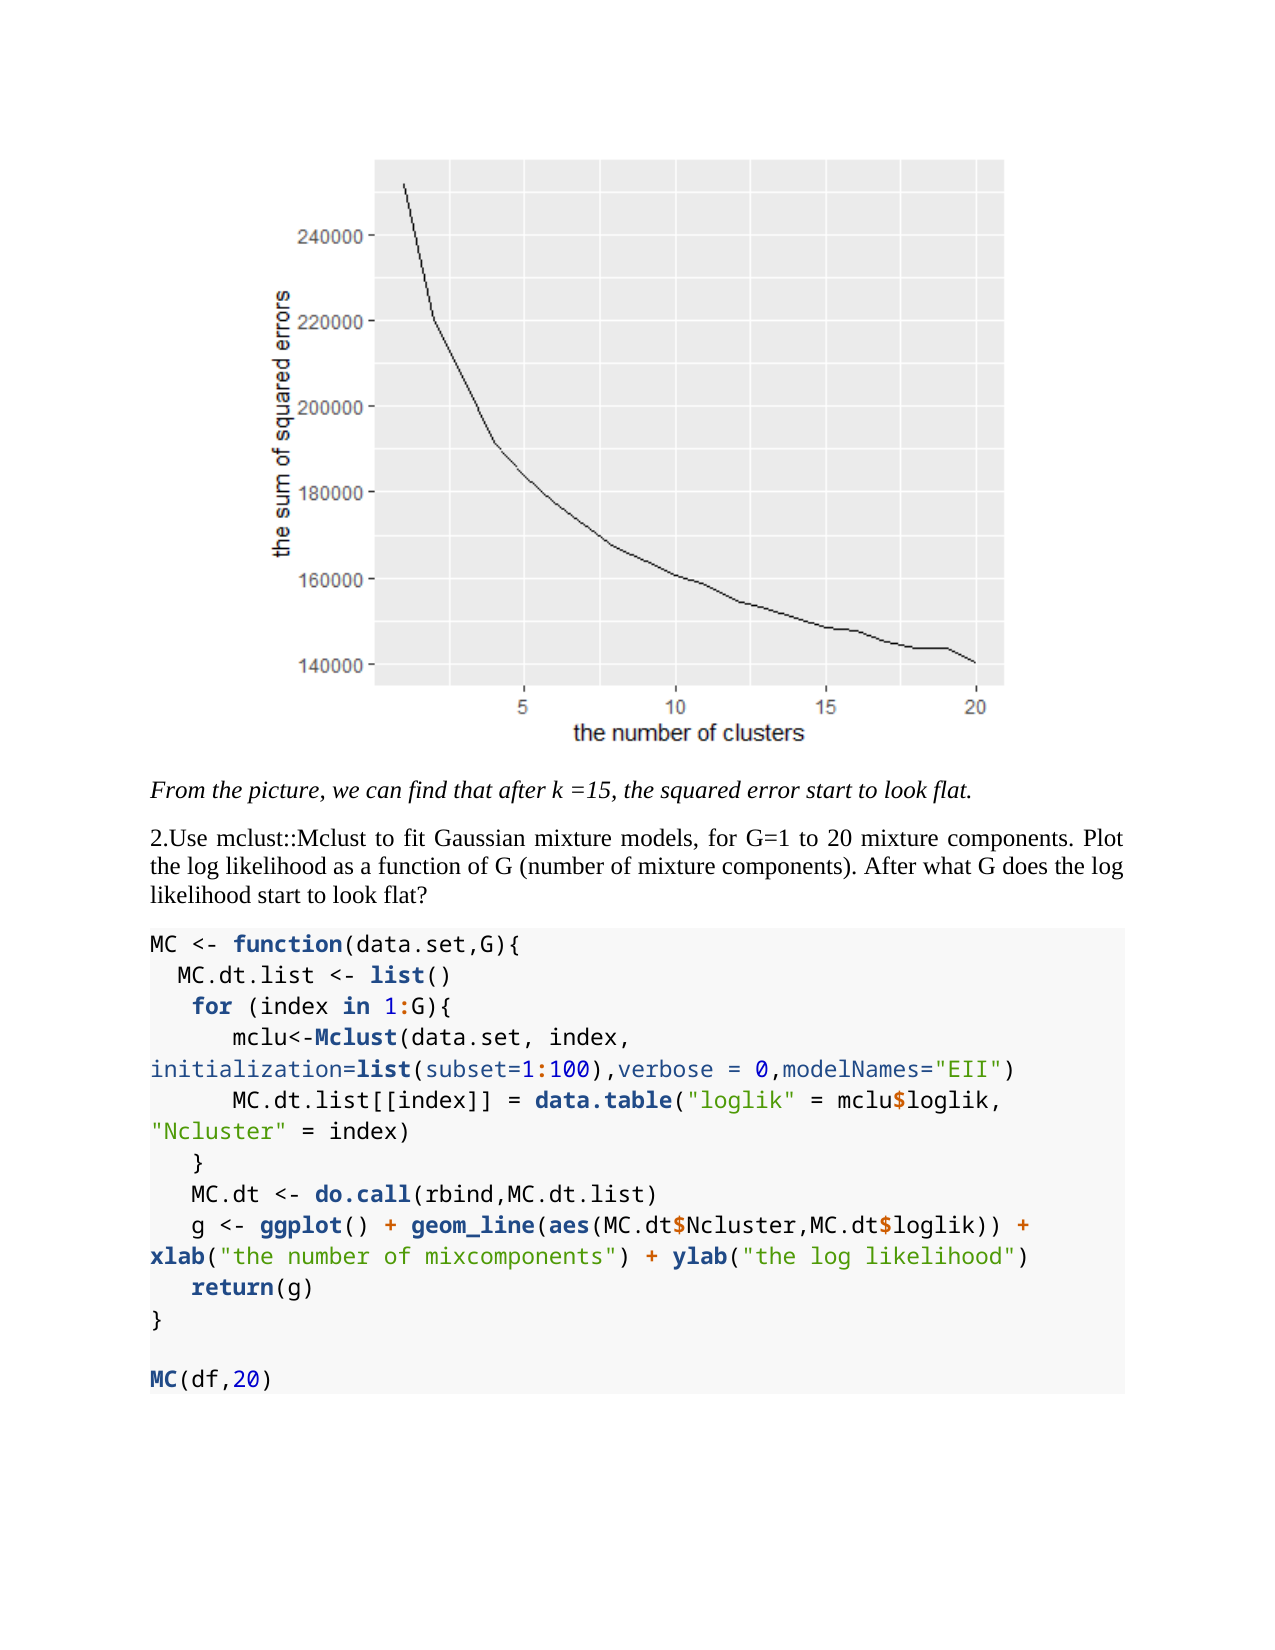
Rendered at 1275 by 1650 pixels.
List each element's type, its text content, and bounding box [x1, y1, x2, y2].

picture [258, 150, 1017, 757]
text MC <- function(data.set,G){ MC.dt.list <- list() for (index in 1:G){ mclu<-Mclust(data.set, index, initialization=list(subset=1:100),verbose = 0,modelNames="EII") MC.dt.list[[index]] = data.table("loglik" = mclu$loglik, "Ncluster" = index) } MC.dt <- do.call(rbind,MC.dt.list) g <- ggplot() + geom_line(aes(MC.dt$Ncluster,MC.dt$loglik)) + xlab("the number of mixcomponents") + ylab("the log likelihood") return(g) } MC(df,20) [150, 928, 1125, 1394]
text 2.Use mclust::Mclust to fit Gaussian mixture models, for G=1 to 20 mixture components. Plot the log likelihood as a function of G (number of mixture components). After what G does the log likelihood start to look flat? [150, 823, 1125, 909]
text From the picture, we can find that after k =15, the squared error start to look flat. [150, 775, 1125, 804]
